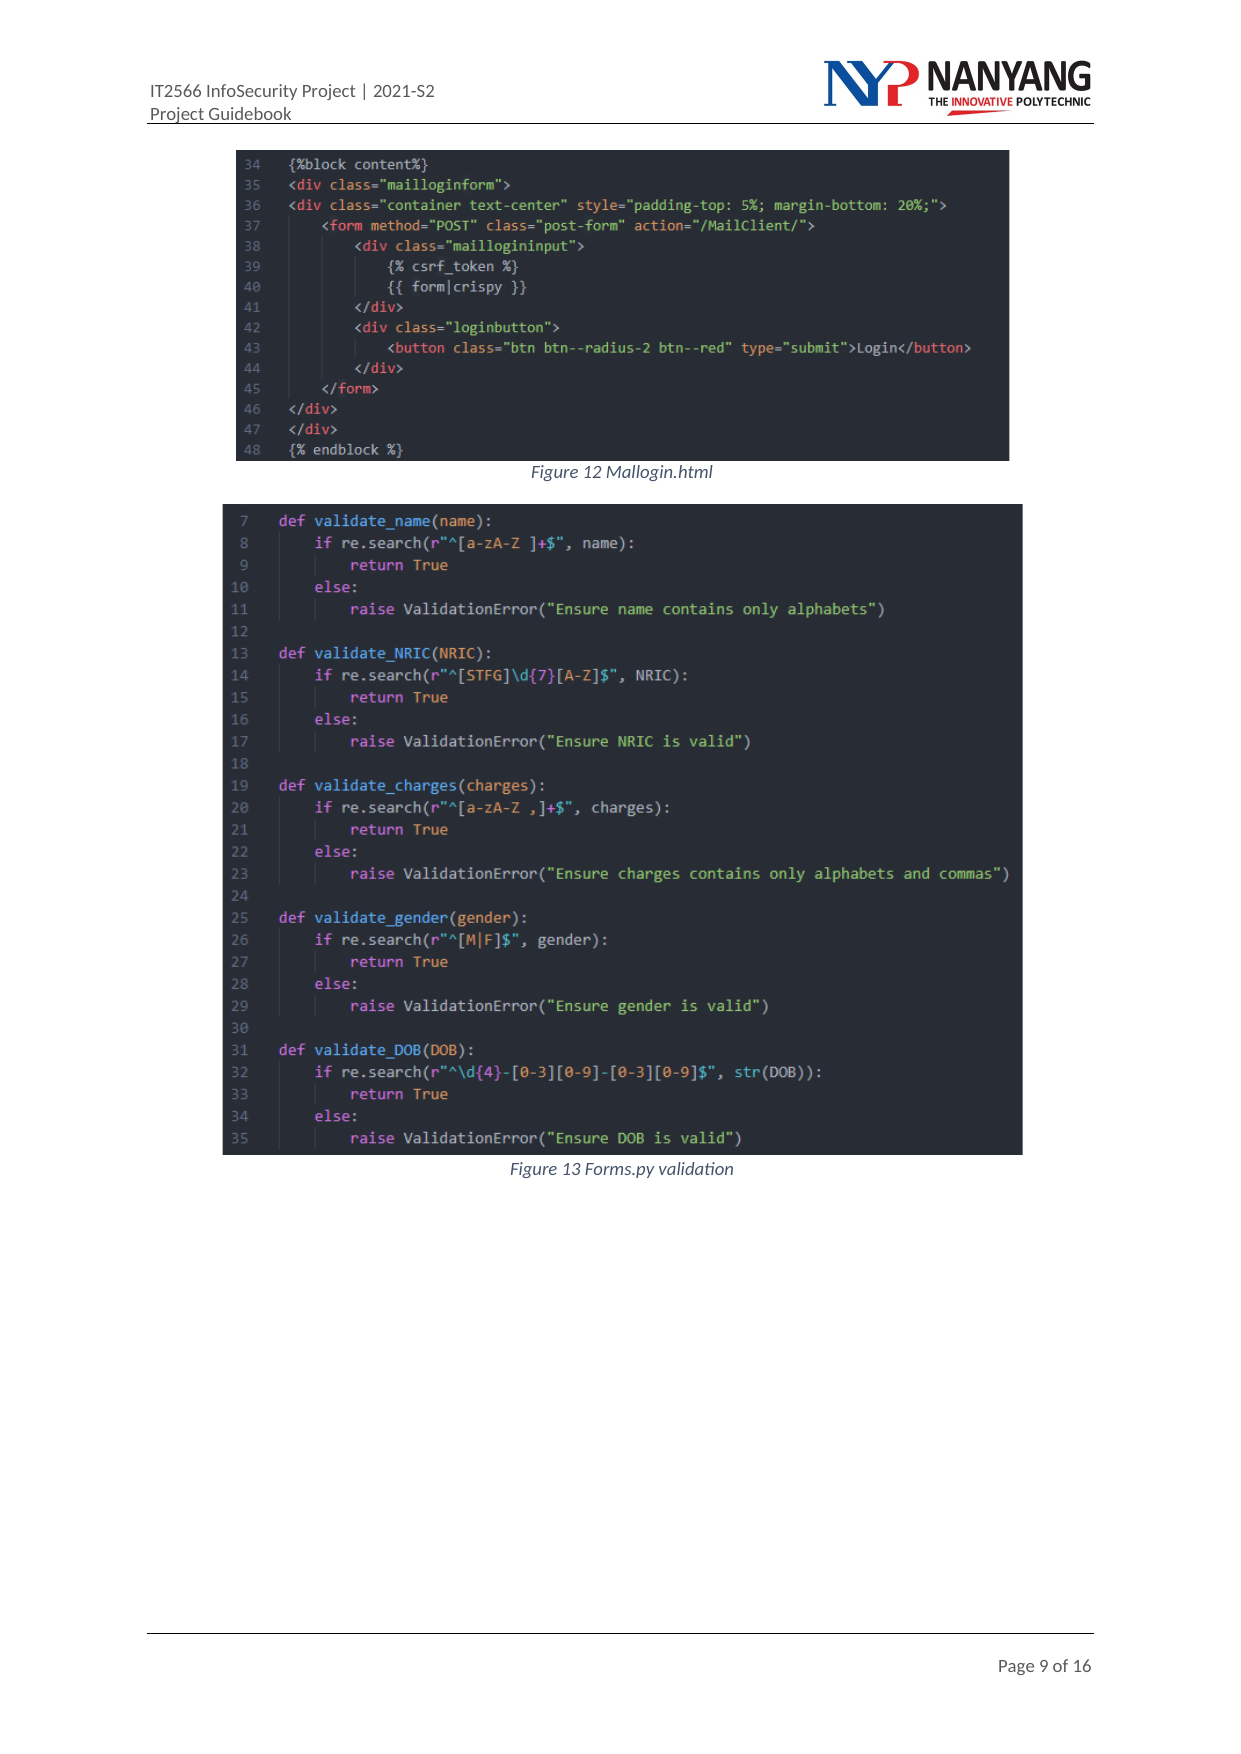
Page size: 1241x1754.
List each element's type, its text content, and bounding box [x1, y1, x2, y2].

picture [806, 44, 1108, 133]
picture [222, 504, 1023, 1155]
picture [236, 150, 1010, 461]
